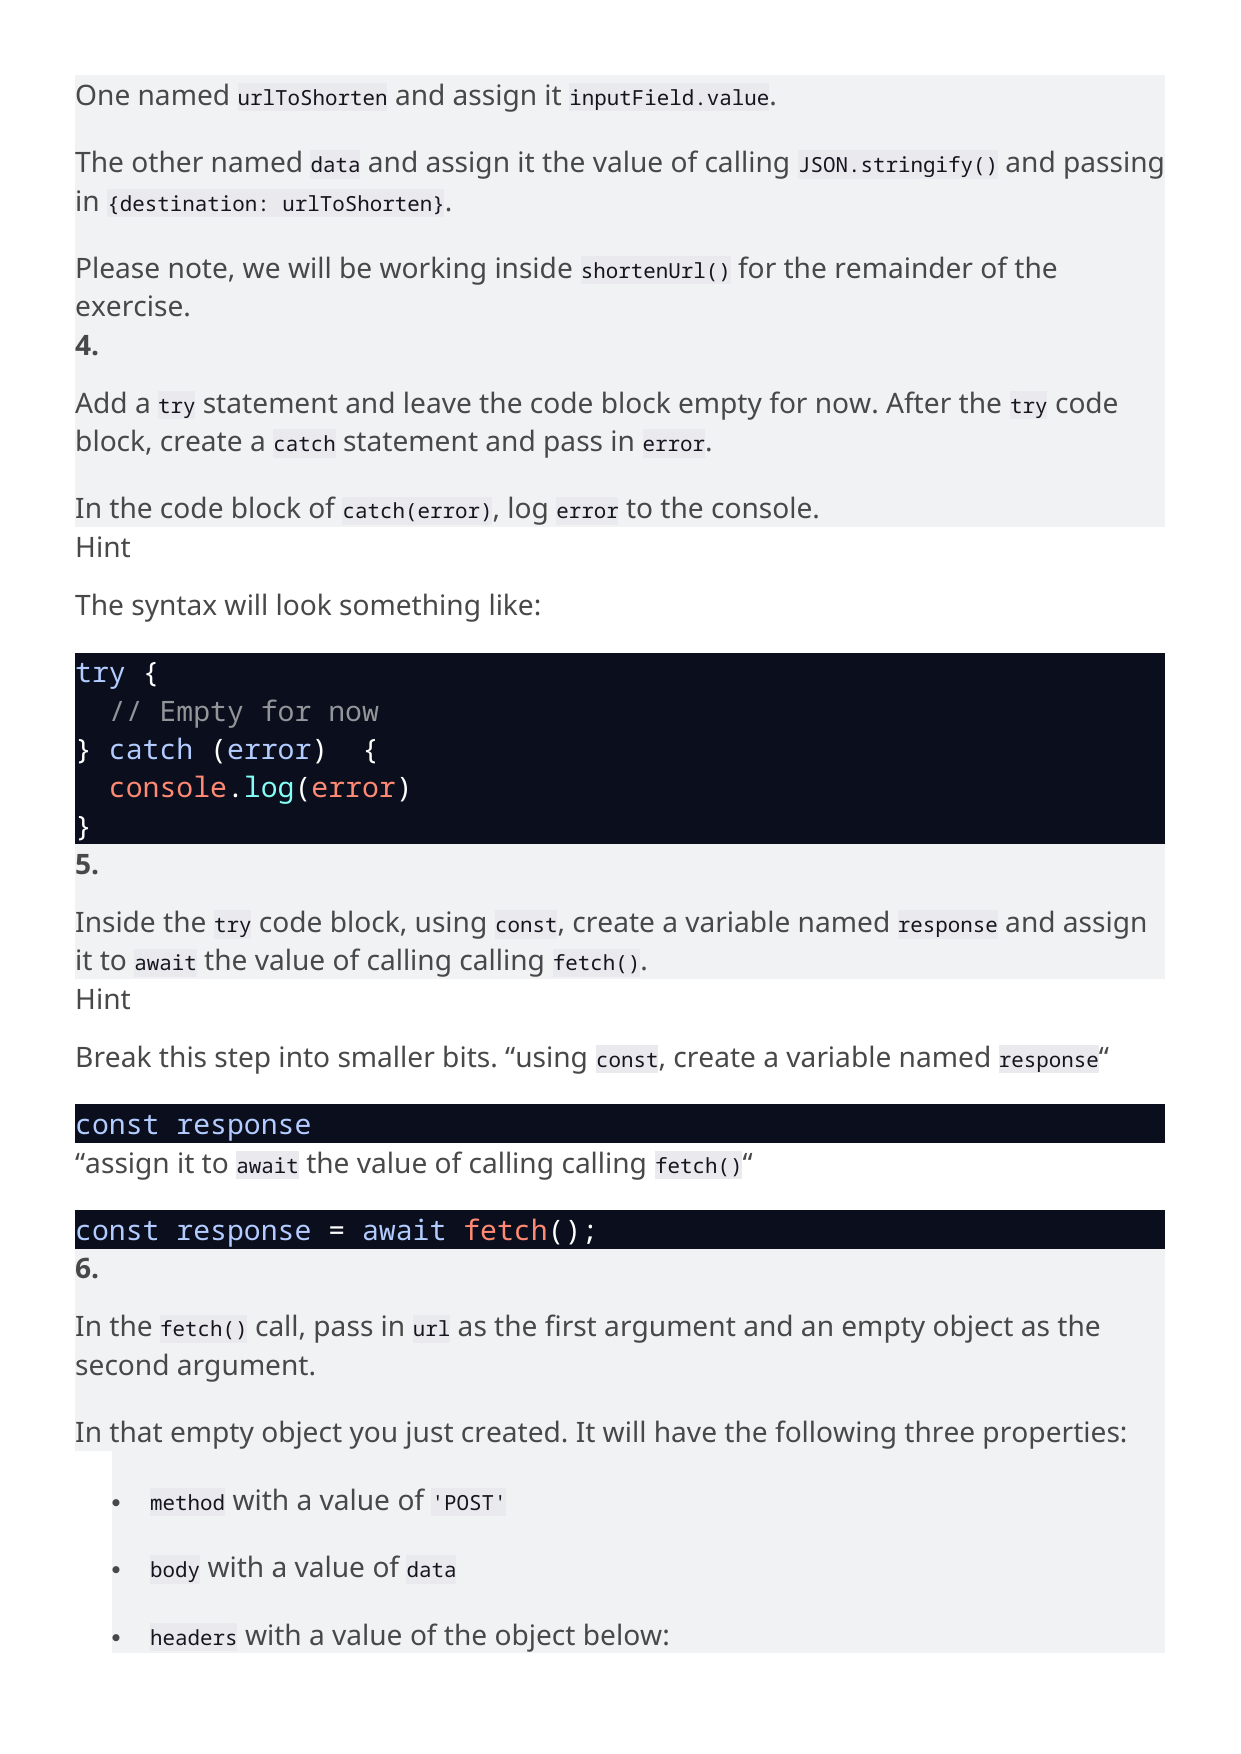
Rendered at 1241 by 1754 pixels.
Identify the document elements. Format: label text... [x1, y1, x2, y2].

text 4. [75, 325, 1165, 363]
text const response = await fetch(); [75, 1210, 1165, 1249]
text Please note, we will be working inside shortenUrl() for the remainder of the exercise. [75, 248, 1165, 325]
text In the code block of catch(error), log error to the console. [75, 489, 1165, 527]
list method with a value of 'POST' [112, 1480, 1165, 1518]
text Inside the try code block, using const, create a variable named response and assign it to await the value of calling calling fetch(). [75, 902, 1165, 979]
text “assign it to await the value of calling calling fetch()“ [75, 1143, 1165, 1181]
text const response [75, 1104, 1165, 1143]
text 6. [75, 1249, 1165, 1287]
text } [75, 806, 1165, 844]
list headers with a value of the object below: [112, 1615, 1165, 1653]
text In the fetch() call, pass in url as the first argument and an empty object as the second argument. [75, 1307, 1165, 1383]
text console.log(error) [75, 768, 1165, 806]
text The syntax will look something like: [75, 585, 1165, 623]
text Hint [75, 527, 1165, 566]
text The other named data and assign it the value of calling JSON.stringify() and passing in {destination: urlToShorten}. [75, 142, 1165, 219]
text } catch (error) { [75, 729, 1165, 768]
text 5. [75, 844, 1165, 883]
text // Empty for now [75, 691, 1165, 729]
text One named urlToShorten and assign it inputField.value. [75, 75, 1165, 113]
text In that empty object you just created. It will have the following three properties: [75, 1413, 1165, 1451]
text try { [75, 653, 1165, 691]
text Add a try statement and leave the code block empty for now. After the try code block, create a catch statement and pass in error. [75, 383, 1165, 460]
text Hint [75, 979, 1165, 1017]
text Break this step into smaller bits. “using const, create a variable named response“ [75, 1037, 1165, 1075]
list body with a value of data [112, 1548, 1165, 1586]
